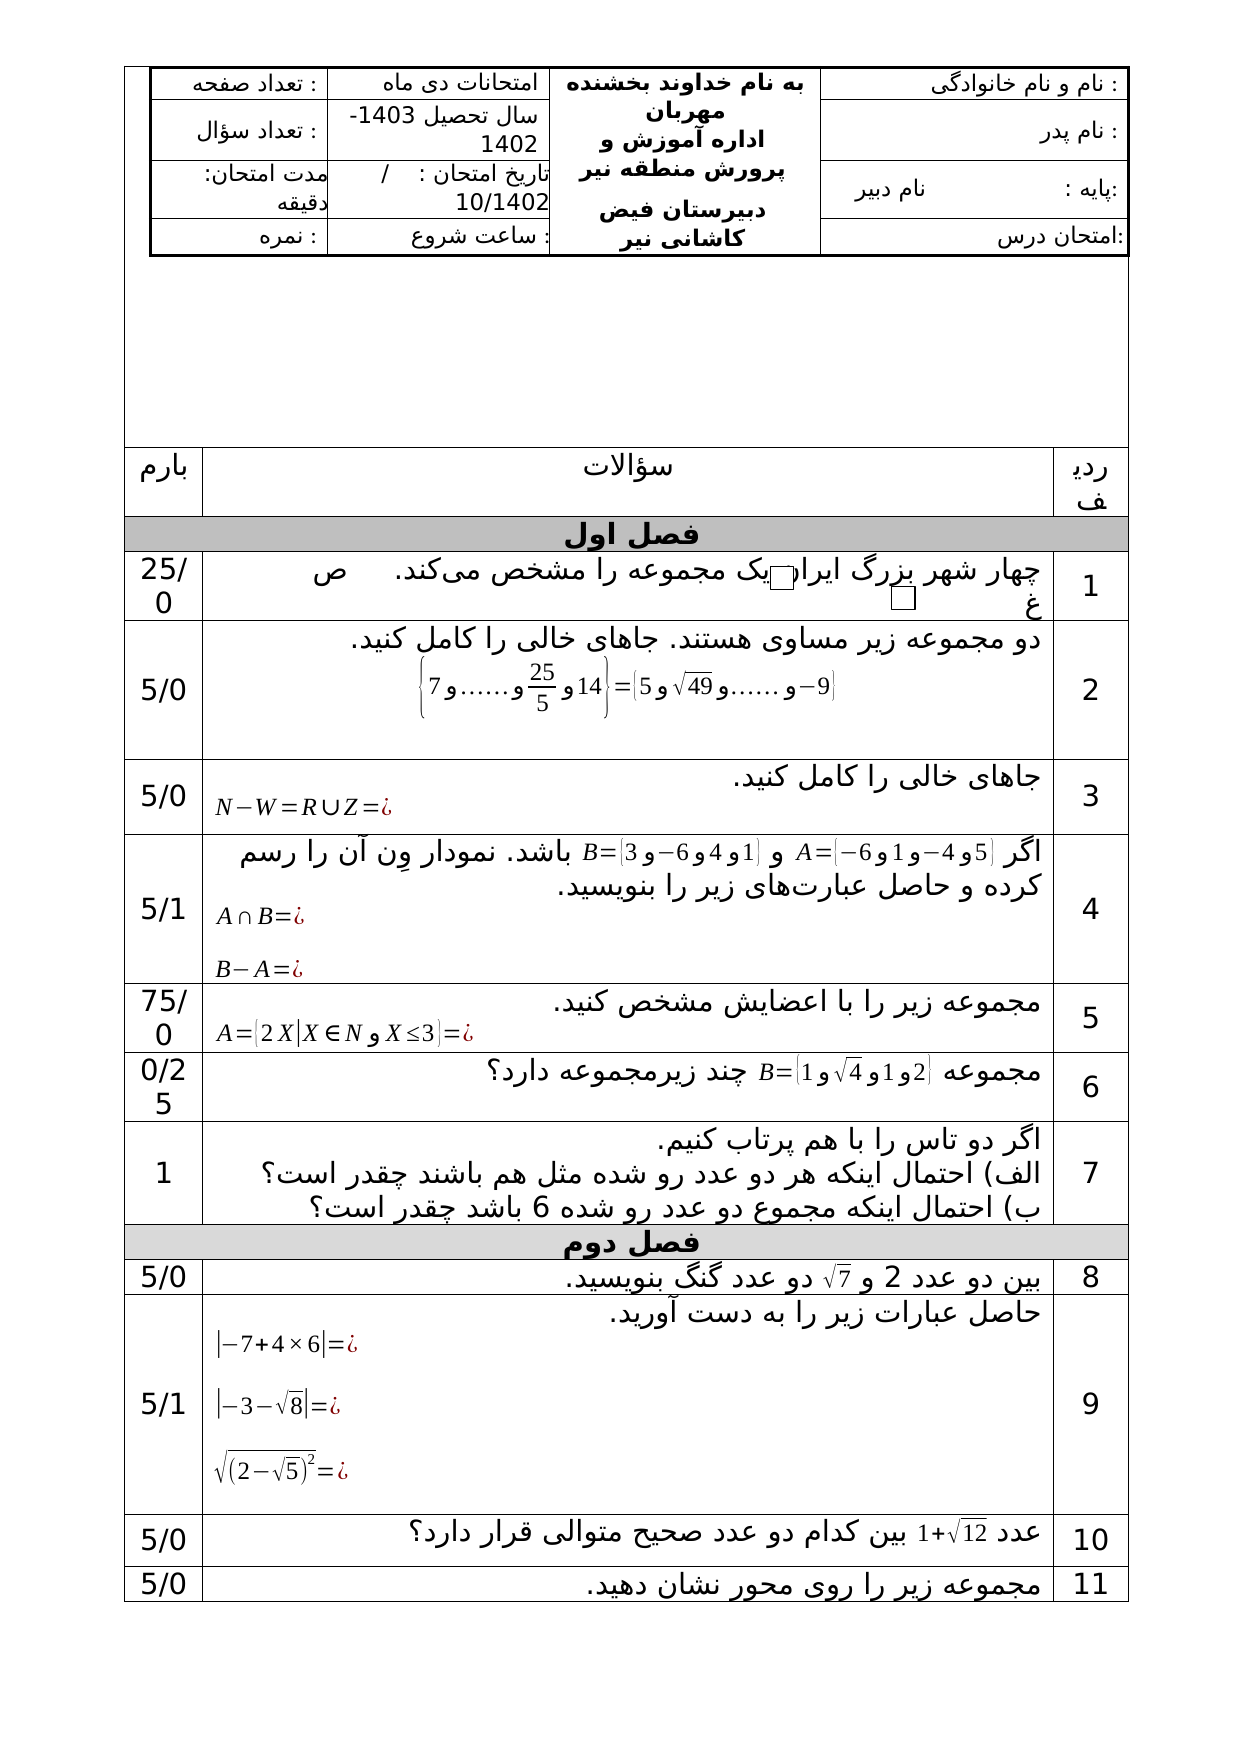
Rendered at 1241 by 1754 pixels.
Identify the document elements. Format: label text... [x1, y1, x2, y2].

table_cell 7 [1054, 1122, 1128, 1224]
table_cell عدد بین کدام دو عدد صحیح متوالی قرار دارد؟ [203, 1515, 1053, 1566]
table_cell 5/0 [125, 621, 202, 758]
table_cell سؤالات [203, 448, 1053, 516]
table_cell 75/0 [125, 984, 202, 1052]
table_cell اگر دو تاس را با هم پرتاب کنیم. الف) احتمال اینکه هر دو عدد رو شده مثل هم باشند چقدر است؟ ب) احتمال اینکه مجموع دو عدد رو شده 6 باشد چقدر است؟ [203, 1122, 1053, 1224]
table_cell 5/1 [125, 835, 202, 983]
table_cell 10 [1054, 1515, 1128, 1566]
table_cell مجموعه چند زیرمجموعه دارد؟ [203, 1053, 1053, 1121]
table_cell چهار شهر بزرگ ایران یک مجموعه را مشخص می‌کند. ص غ [203, 552, 1053, 620]
table_cell جاهای خالی را کامل کنید. [203, 760, 1053, 834]
table_cell 5/0 [125, 1260, 202, 1294]
table_cell 5 [1054, 984, 1128, 1052]
table_cell حاصل عبارات زیر را به دست آورید. [203, 1295, 1053, 1513]
table_cell دو مجموعه زیر مساوی هستند. جاهای خالی را کامل کنید. [203, 621, 1053, 758]
table_cell 1 [125, 1122, 202, 1224]
table_cell 5/0 [125, 1515, 202, 1566]
table_cell 0/25 [125, 1053, 202, 1121]
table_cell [203, 1567, 1053, 1601]
table_cell 5/0 [125, 760, 202, 834]
table_cell 8 [1054, 1260, 1128, 1294]
table_cell بین دو عدد 2 و دو عدد گنگ بنویسید. [203, 1260, 1053, 1294]
table_cell 25/0 [125, 552, 202, 620]
table_cell بارم [125, 448, 202, 516]
table_cell 5/1 [125, 1295, 202, 1513]
table_cell 1 [1054, 552, 1128, 620]
table_cell 6 [1054, 1053, 1128, 1121]
table_cell 4 [1054, 835, 1128, 983]
table_cell 2 [1054, 621, 1128, 758]
table_cell 5/0 [125, 1567, 202, 1601]
table_header [125, 67, 1128, 447]
table_cell 9 [1054, 1295, 1128, 1513]
table_cell مجموعه زیر را با اعضایش مشخص کنید. [203, 984, 1053, 1052]
table_cell 11 [1054, 1567, 1128, 1601]
table_cell ردیف [1054, 448, 1128, 516]
table_cell اگر و باشد. نمودار وِن آن را رسم کرده و حاصل عبارت‌های زیر را بنویسید. [203, 835, 1053, 983]
table_cell 3 [1054, 760, 1128, 834]
table_cell فصل اول [125, 517, 1128, 551]
table_cell فصل دوم [125, 1225, 1128, 1259]
